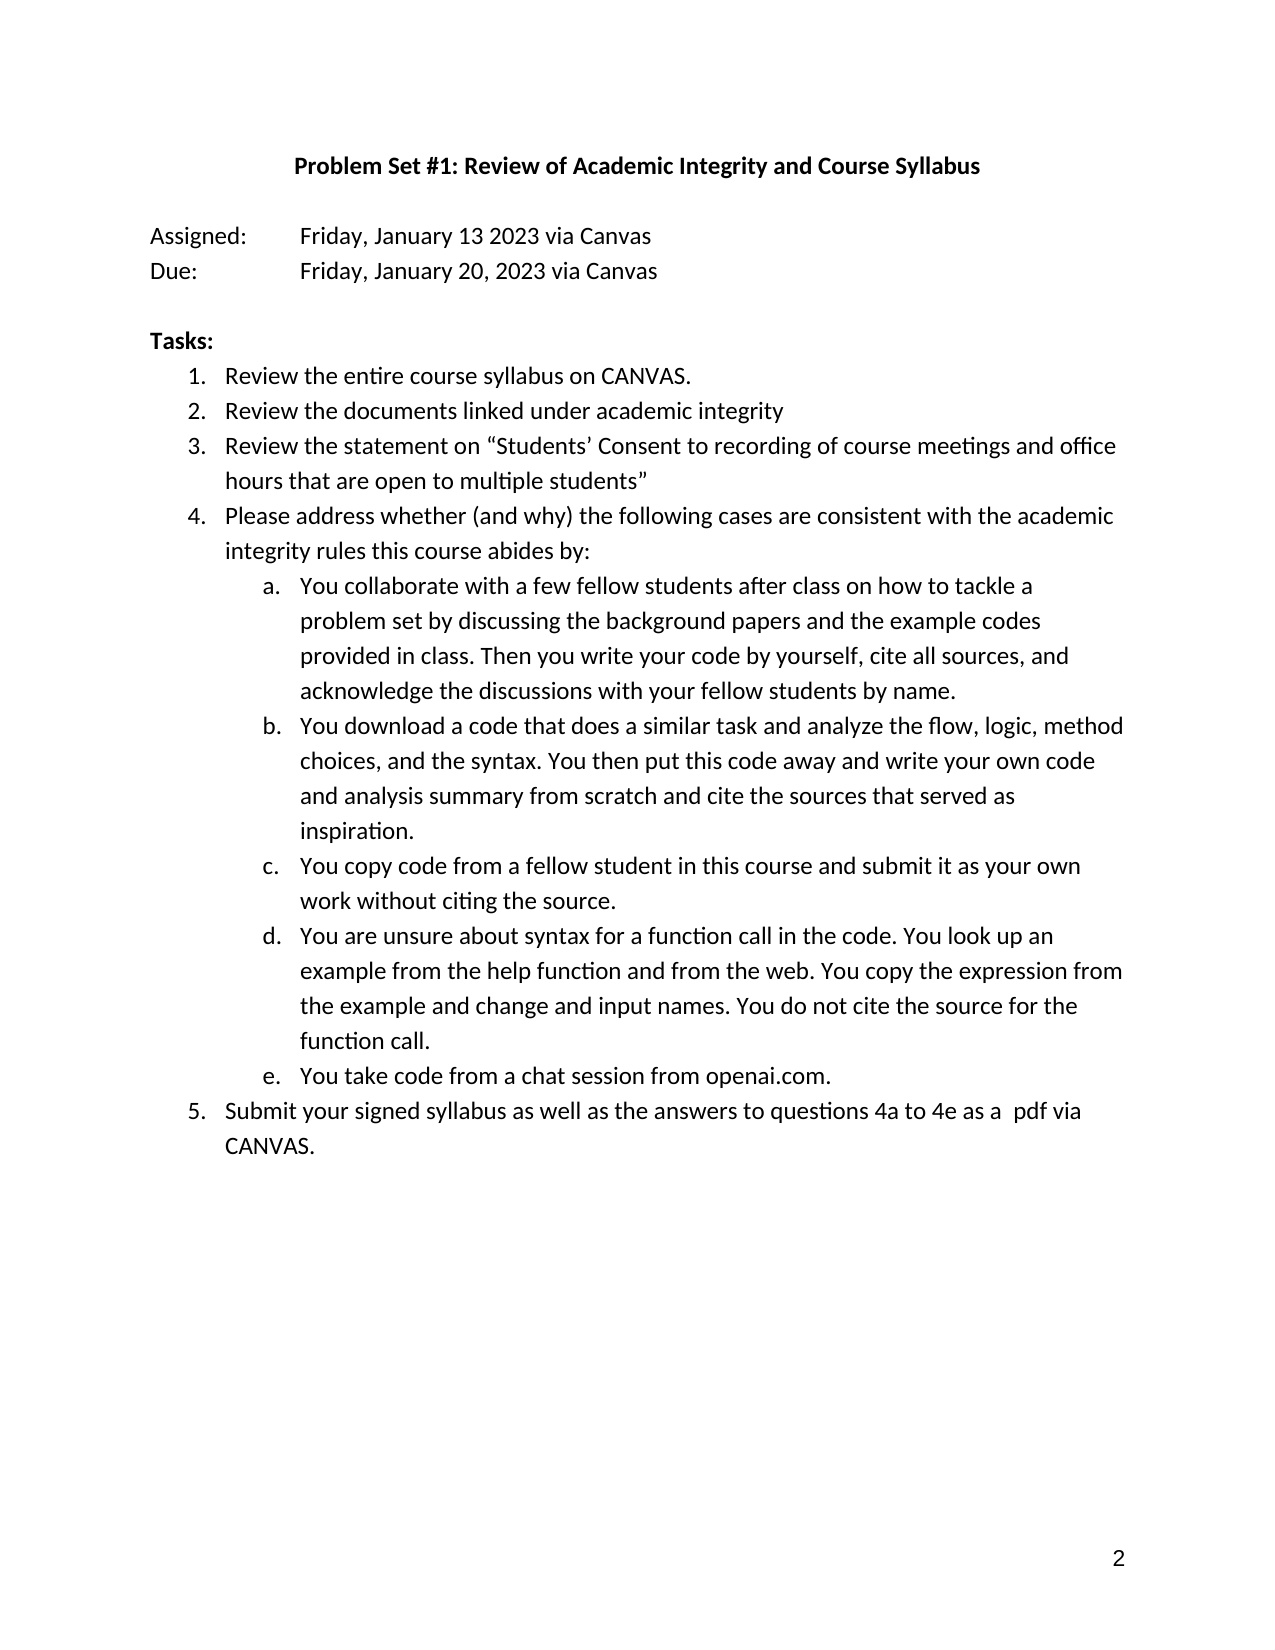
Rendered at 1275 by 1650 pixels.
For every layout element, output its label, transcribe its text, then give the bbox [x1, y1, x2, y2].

list You take code from a chat session from openai.com. [262, 1060, 1125, 1091]
list You download a code that does a similar task and analyze the flow, logic, method choices, and the syntax. You then put this code away and write your own code and analysis summary from scratch and cite the sources that served as inspiration. [262, 710, 1125, 846]
list Review the entire course syllabus on CANVAS. [187, 360, 1125, 391]
text Problem Set #1: Review of Academic Integrity and Course Syllabus [150, 150, 1125, 181]
text Tasks: [150, 325, 1125, 356]
list Please address whether (and why) the following cases are consistent with the academic integrity rules this course abides by: [187, 500, 1125, 566]
list You collaborate with a few fellow students after class on how to tackle a problem set by discussing the background papers and the example codes provided in class. Then you write your code by yourself, cite all sources, and acknowledge the discussions with your fellow students by name. [262, 570, 1125, 706]
list You copy code from a fellow student in this course and submit it as your own work without citing the source. [262, 850, 1125, 916]
text Assigned: Friday, January 13 2023 via Canvas [150, 220, 1125, 251]
list Submit your signed syllabus as well as the answers to questions 4a to 4e as a pdf via CANVAS. [187, 1095, 1125, 1161]
text Due: Friday, January 20, 2023 via Canvas [150, 255, 1125, 286]
list You are unsure about syntax for a function call in the code. You look up an example from the help function and from the web. You copy the expression from the example and change and input names. You do not cite the source for the function call. [262, 920, 1125, 1056]
list Review the statement on “Students’ Consent to recording of course meetings and office hours that are open to multiple students” [187, 430, 1125, 496]
list Review the documents linked under academic integrity [187, 395, 1125, 426]
